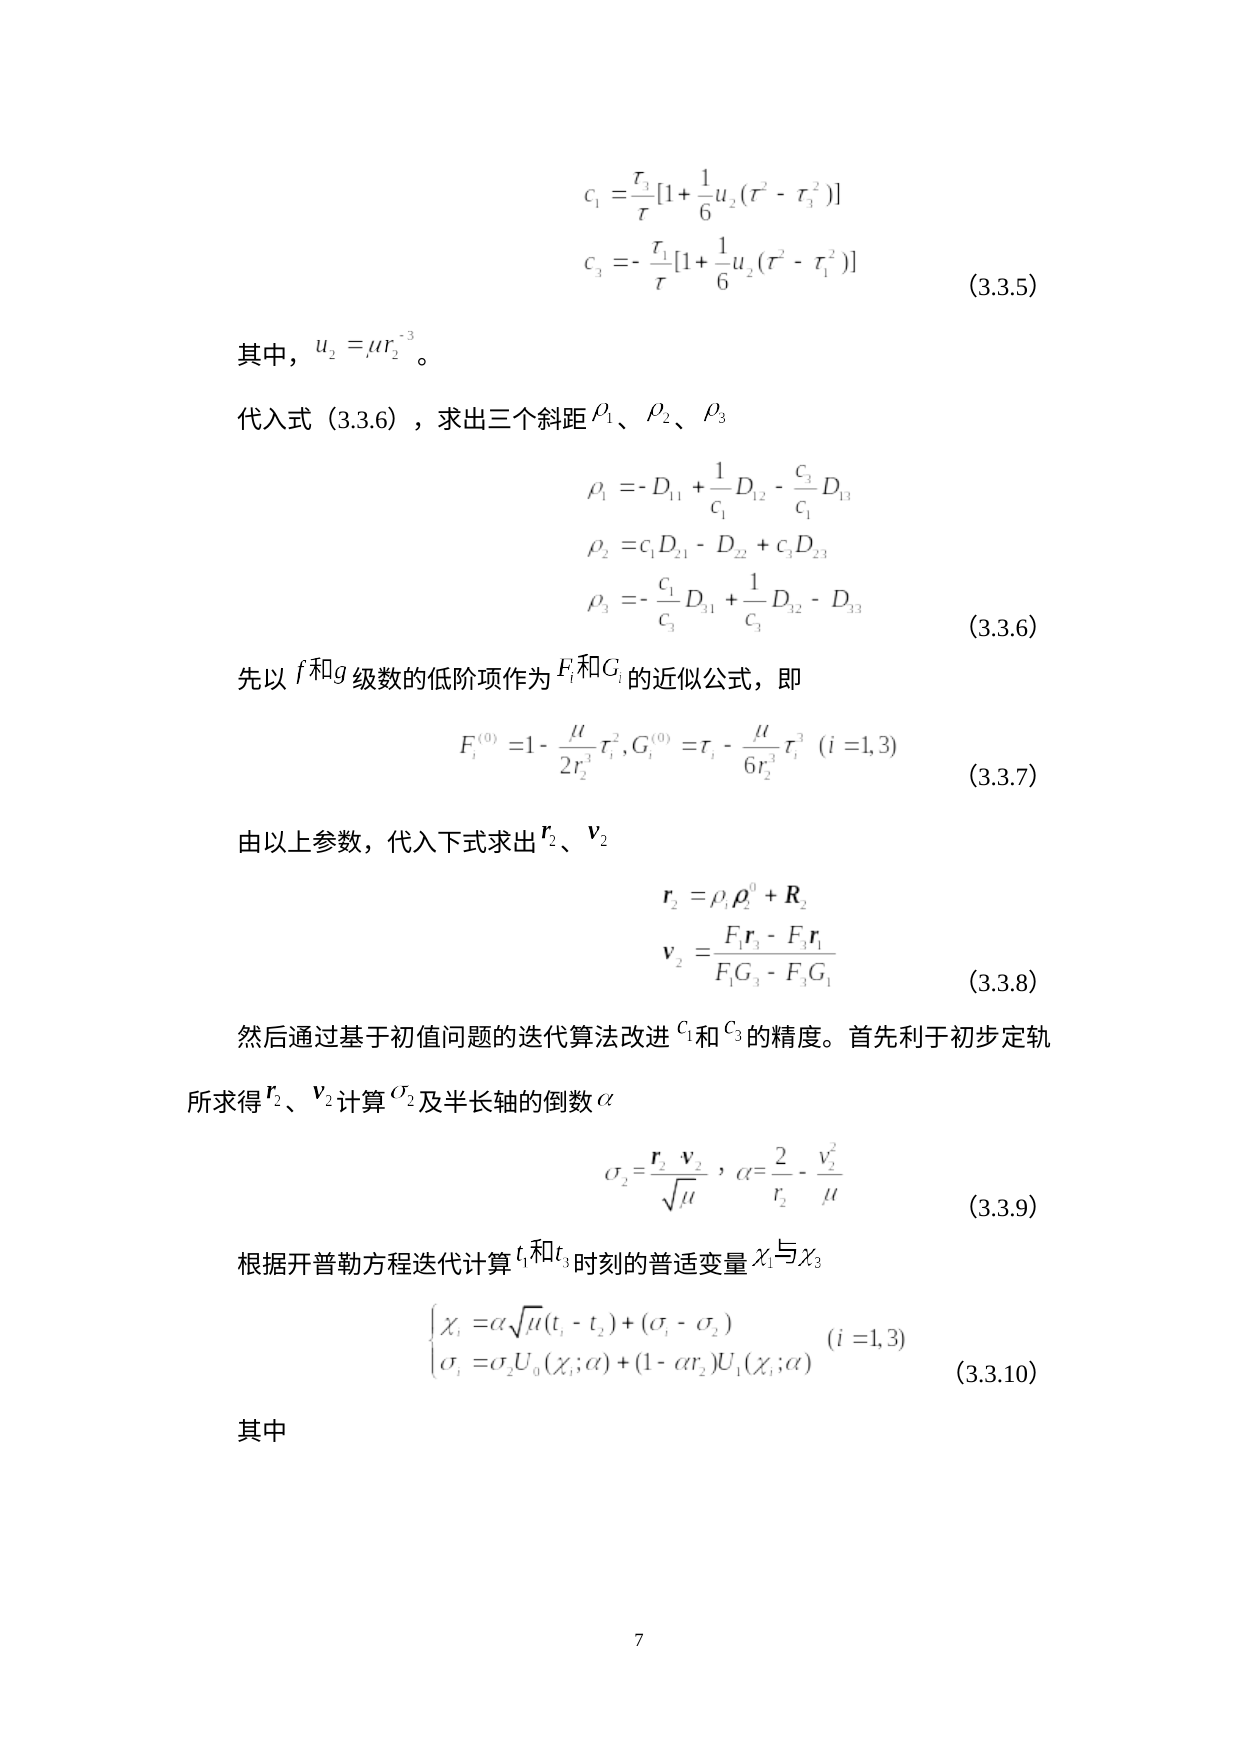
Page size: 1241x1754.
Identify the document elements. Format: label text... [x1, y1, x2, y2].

text 其中，。 [187, 324, 1053, 389]
text 其中 [187, 1397, 1053, 1462]
text （3.3.5） [187, 162, 1053, 324]
text （3.3.7） [187, 714, 1053, 812]
text 代入式（3.3.6），求出三个斜距、、 [187, 389, 1053, 454]
text 然后通过基于初值问题的迭代算法改进和的精度。首先利于初步定轨所求得、计算及半长轴的倒数 [187, 1007, 1053, 1137]
text （3.3.10） [187, 1299, 1053, 1397]
text （3.3.6） [187, 454, 1053, 649]
text 先以级数的低阶项作为的近似公式，即 [187, 649, 1053, 714]
text 由以上参数，代入下式求出、 [187, 812, 1053, 877]
text （3.3.8） [187, 877, 1053, 1007]
text 根据开普勒方程迭代计算时刻的普适变量 [187, 1234, 1053, 1299]
text （3.3.9） [187, 1137, 1053, 1234]
